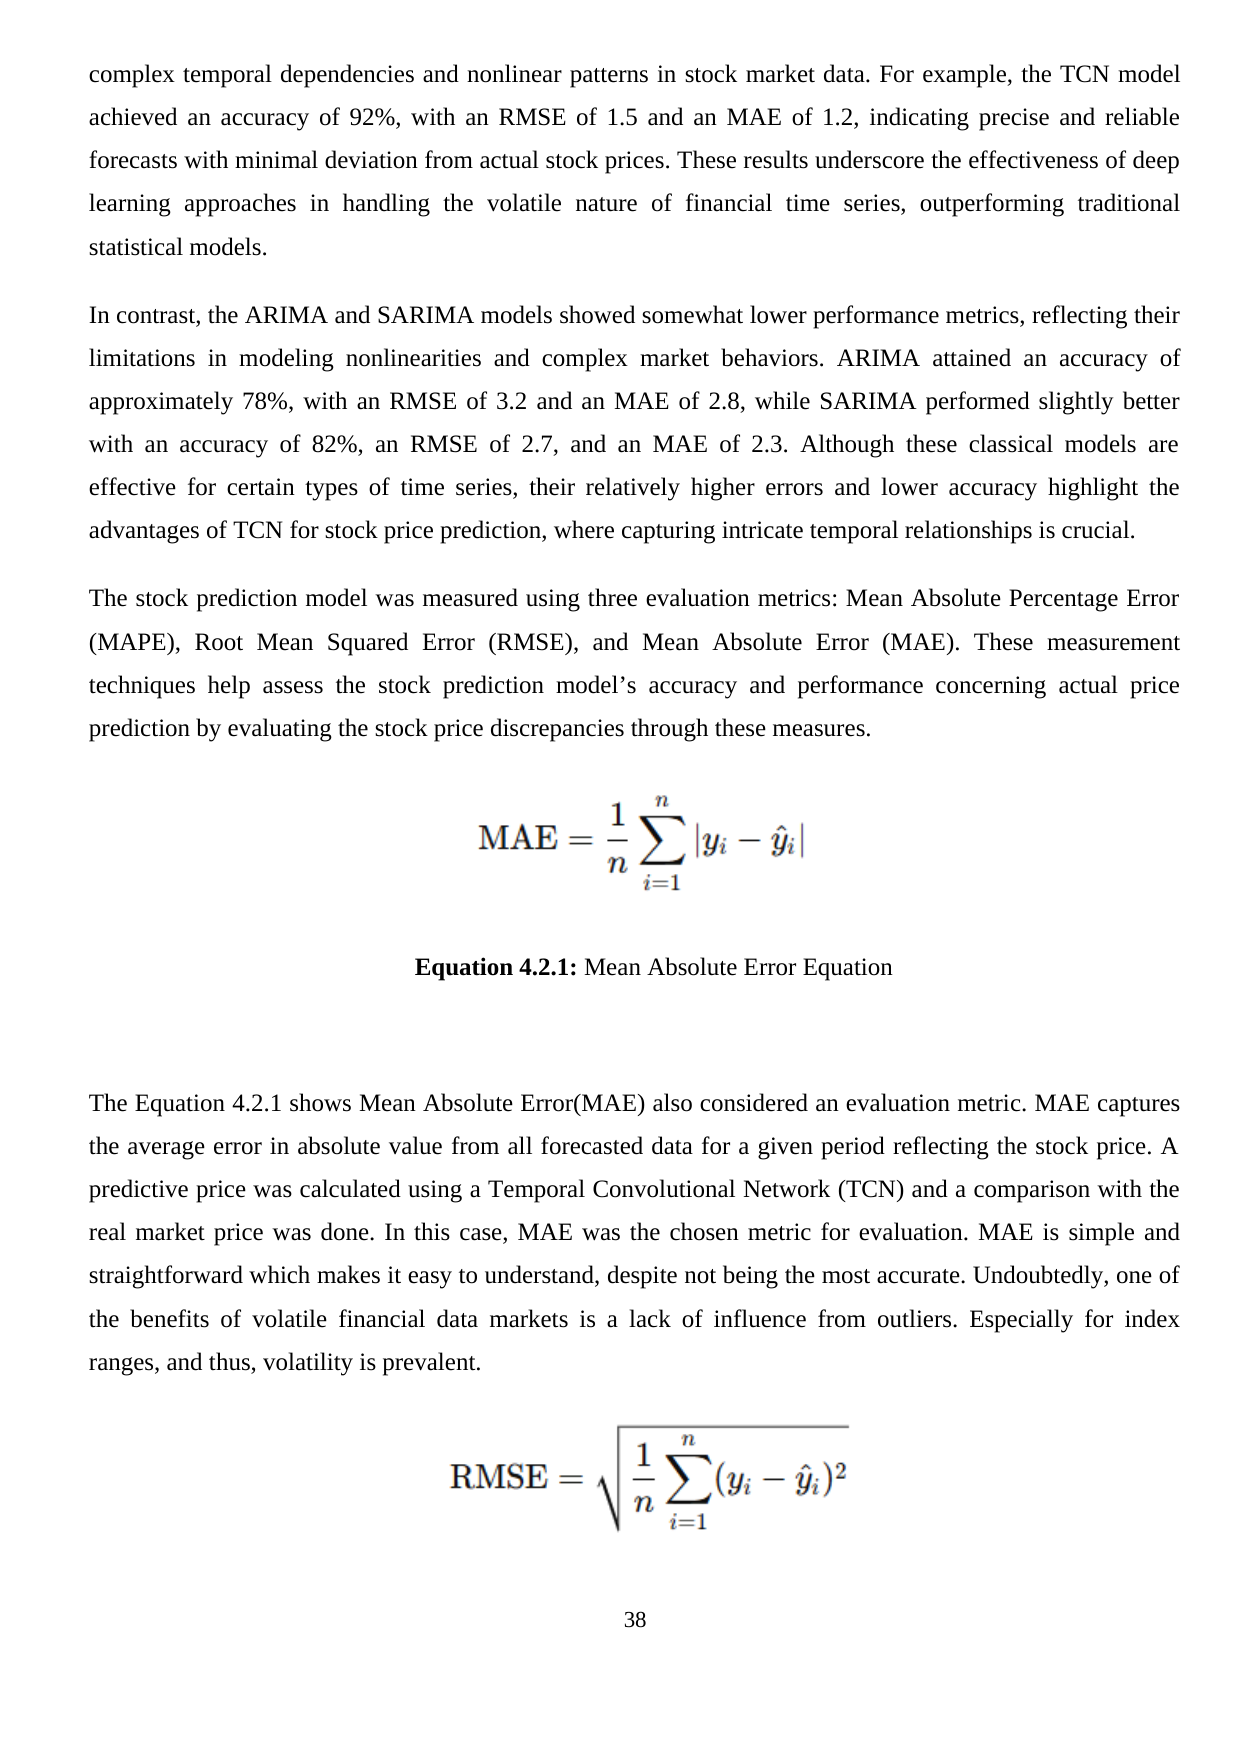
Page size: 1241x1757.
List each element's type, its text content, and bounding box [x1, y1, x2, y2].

text Equation 4.2.1: Mean Absolute Error Equation [126, 952, 1181, 981]
picture [428, 1415, 879, 1558]
text In contrast, the ARIMA and SARIMA models showed somewhat lower performance metrics, reflecting their limitations in modeling nonlinearities and complex market behaviors. ARIMA attained an accuracy of approximately 78%, with an RMSE of 3.2 and an MAE of 2.8, while SARIMA performed slightly better with an accuracy of 82%, an RMSE of 2.7, and an MAE of 2.3. Although these classical models are effective for certain types of time series, their relatively higher errors and lower accuracy highlight the advantages of TCN for stock price prediction, where capturing intricate temporal relationships is crucial. [89, 300, 1181, 544]
text The stock prediction model was measured using three evaluation metrics: Mean Absolute Percentage Error (MAPE), Root Mean Squared Error (RMSE), and Mean Absolute Error (MAE). These measurement techniques help assess the stock prediction model’s accuracy and performance concerning actual price prediction by evaluating the stock price discrepancies through these measures. [89, 583, 1181, 742]
picture [448, 781, 822, 914]
text The Equation 4.2.1 shows Mean Absolute Error(MAE) also considered an evaluation metric. MAE captures the average error in absolute value from all forecasted data for a given period reflecting the stock price. A predictive price was calculated using a Temporal Convolutional Network (TCN) and a comparison with the real market price was done. In this case, MAE was the chosen metric for evaluation. MAE is simple and straightforward which makes it easy to understand, despite not being the most accurate. Undoubtedly, one of the benefits of volatile financial data markets is a lack of influence from outliers. Especially for index ranges, and thus, volatility is prevalent. [89, 1088, 1181, 1376]
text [89, 59, 1181, 260]
